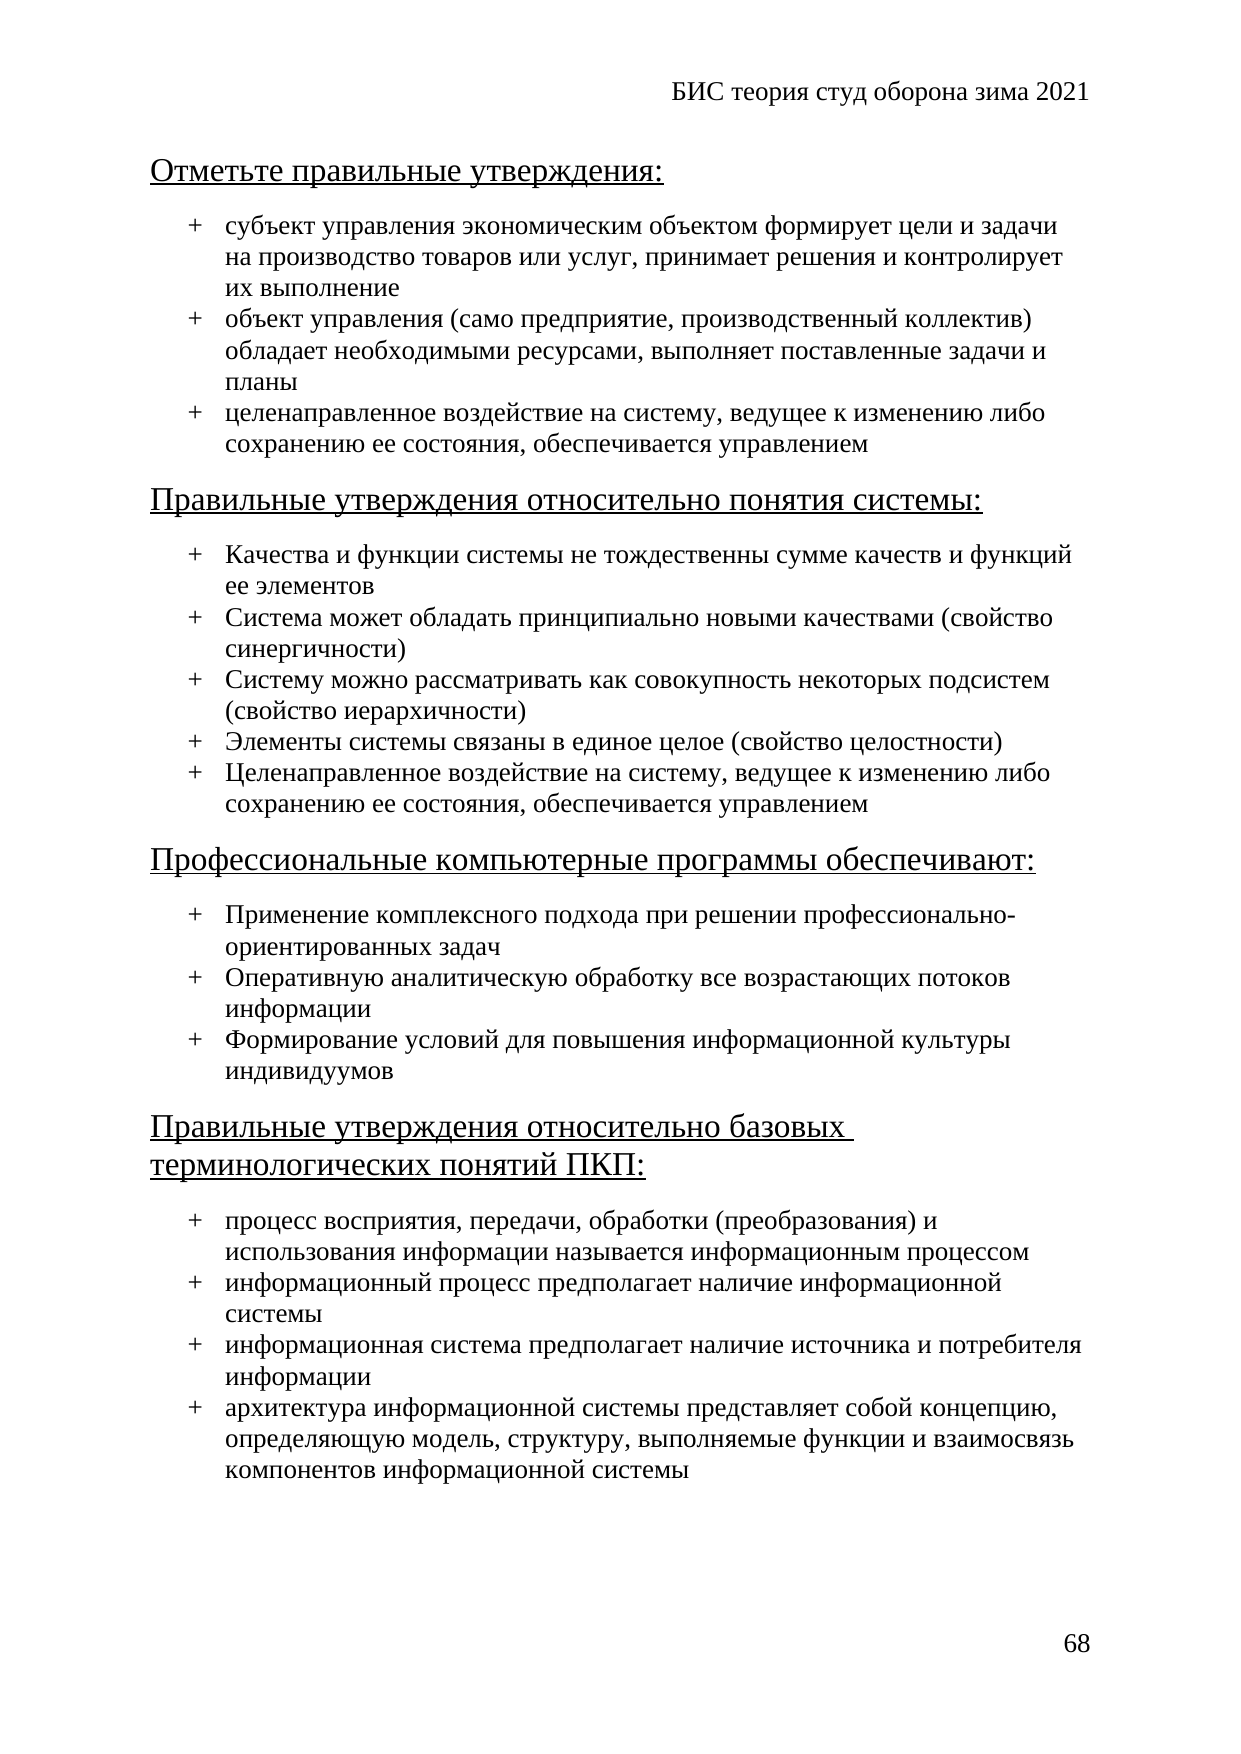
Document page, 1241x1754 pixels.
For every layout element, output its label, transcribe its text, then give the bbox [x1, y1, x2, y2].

list целенаправленное воздействие на систему, ведущее к изменению либо сохранению ее состояния, обеспечивается управлением [187, 396, 1090, 458]
list процесс восприятия, передачи, обработки (преобразования) и использования информации называется информационным процессом [187, 1204, 1090, 1266]
subtitle Профессиональные компьютерные программы обеспечивают: [150, 839, 1090, 878]
list Систему можно рассматривать как совокупность некоторых подсистем (свойство иерархичности) [187, 663, 1090, 725]
subtitle Правильные утверждения относительно понятия системы: [150, 479, 1090, 517]
list Элементы системы связаны в единое целое (свойство целостности) [187, 725, 1090, 756]
list Качества и функции системы не тождественны сумме качеств и функций ее элементов [187, 538, 1090, 601]
list Оперативную аналитическую обработку все возрастающих потоков информации [187, 961, 1090, 1023]
list информационная система предполагает наличие источника и потребителя информации [187, 1328, 1090, 1391]
list объект управления (само предприятие, производственный коллектив) обладает необходимыми ресурсами, выполняет поставленные задачи и планы [187, 303, 1090, 396]
subtitle Правильные утверждения относительно базовых терминологических понятий ПКП: [150, 1106, 1090, 1183]
subtitle Отметьте правильные утверждения: [150, 150, 1090, 188]
list субъект управления экономическим объектом формирует цели и задачи на производство товаров или услуг, принимает решения и контролирует их выполнение [187, 209, 1090, 303]
list архитектура информационной системы представляет собой концепцию, определяющую модель, структуру, выполняемые функции и взаимосвязь компонентов информационной системы [187, 1391, 1090, 1484]
list Целенаправленное воздействие на систему, ведущее к изменению либо сохранению ее состояния, обеспечивается управлением [187, 756, 1090, 819]
list Применение комплексного подхода при решении профессионально-ориентированных задач [187, 899, 1090, 961]
list Система может обладать принципиально новыми качествами (свойство синергичности) [187, 601, 1090, 663]
list Формирование условий для повышения информационной культуры индивидуумов [187, 1023, 1090, 1086]
list информационный процесс предполагает наличие информационной системы [187, 1266, 1090, 1328]
